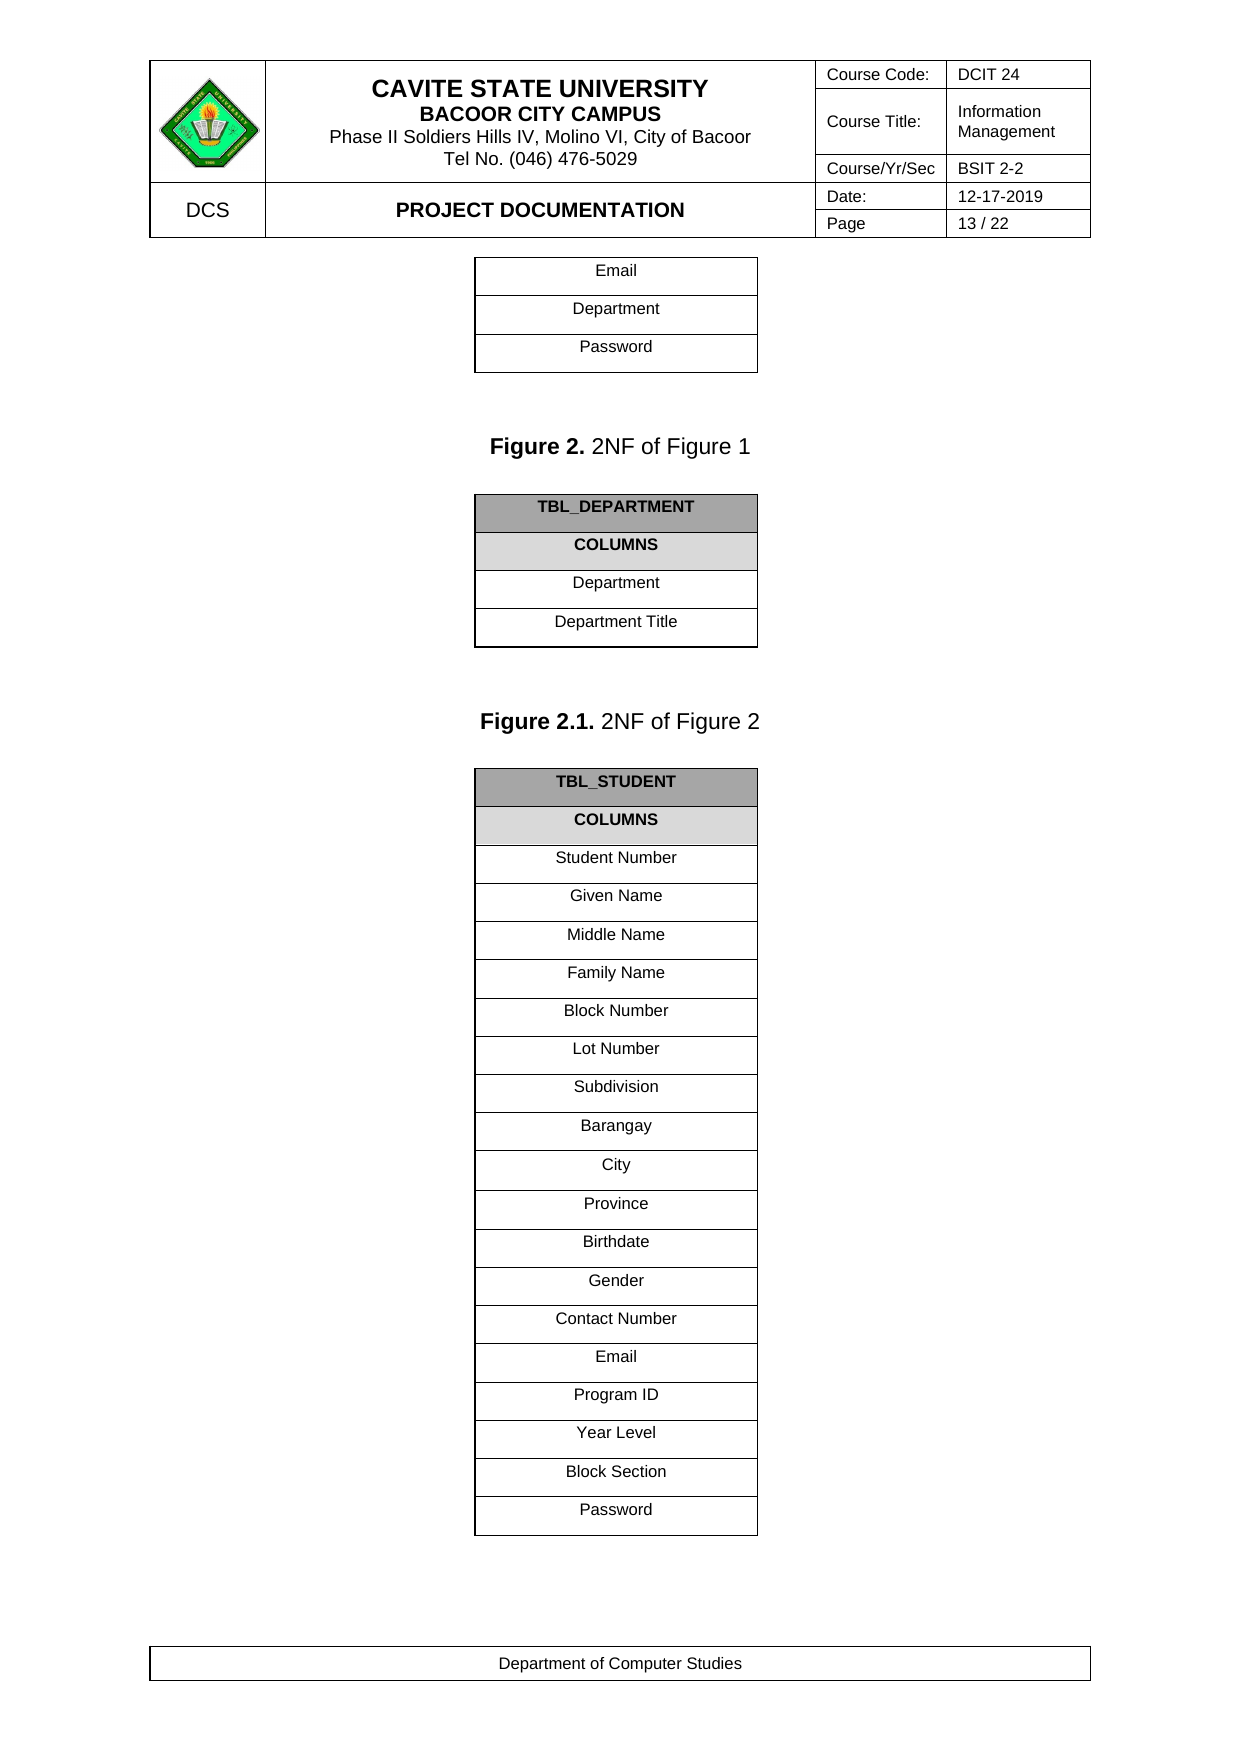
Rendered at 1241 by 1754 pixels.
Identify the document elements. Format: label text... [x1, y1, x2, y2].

table_cell City [476, 1151, 757, 1190]
table_cell Department [476, 296, 757, 333]
table_cell Block Section [476, 1459, 757, 1496]
table_cell Email [476, 1344, 757, 1382]
table_cell Gender [476, 1268, 757, 1305]
table_cell Email [476, 258, 757, 295]
table_cell Middle Name [476, 922, 757, 959]
table_cell Birthdate [476, 1230, 757, 1267]
table_cell Given Name [476, 884, 757, 921]
table_cell Student Number [476, 846, 757, 883]
table_cell COLUMNS [476, 807, 757, 844]
table_cell Province [476, 1191, 757, 1229]
picture [156, 76, 263, 171]
table_cell Year Level [476, 1421, 757, 1458]
text Figure 2.1. 2NF of Figure 2 [150, 708, 1090, 734]
table_header TBL_STUDENT [476, 769, 757, 806]
table_cell COLUMNS [476, 533, 757, 570]
text Figure 2. 2NF of Figure 1 [150, 433, 1090, 459]
table_cell Password [476, 335, 757, 372]
table_cell Subdivision [476, 1075, 757, 1112]
table_cell Contact Number [476, 1306, 757, 1343]
table_cell Family Name [476, 960, 757, 997]
table_header TBL_DEPARTMENT [476, 495, 757, 532]
table_cell Program ID [476, 1383, 757, 1420]
table_cell Lot Number [476, 1037, 757, 1074]
table_cell Department [476, 571, 757, 608]
table_cell Barangay [476, 1113, 757, 1150]
table_cell Block Number [476, 999, 757, 1036]
table_cell Password [476, 1497, 757, 1534]
table_cell Department Title [476, 609, 757, 646]
